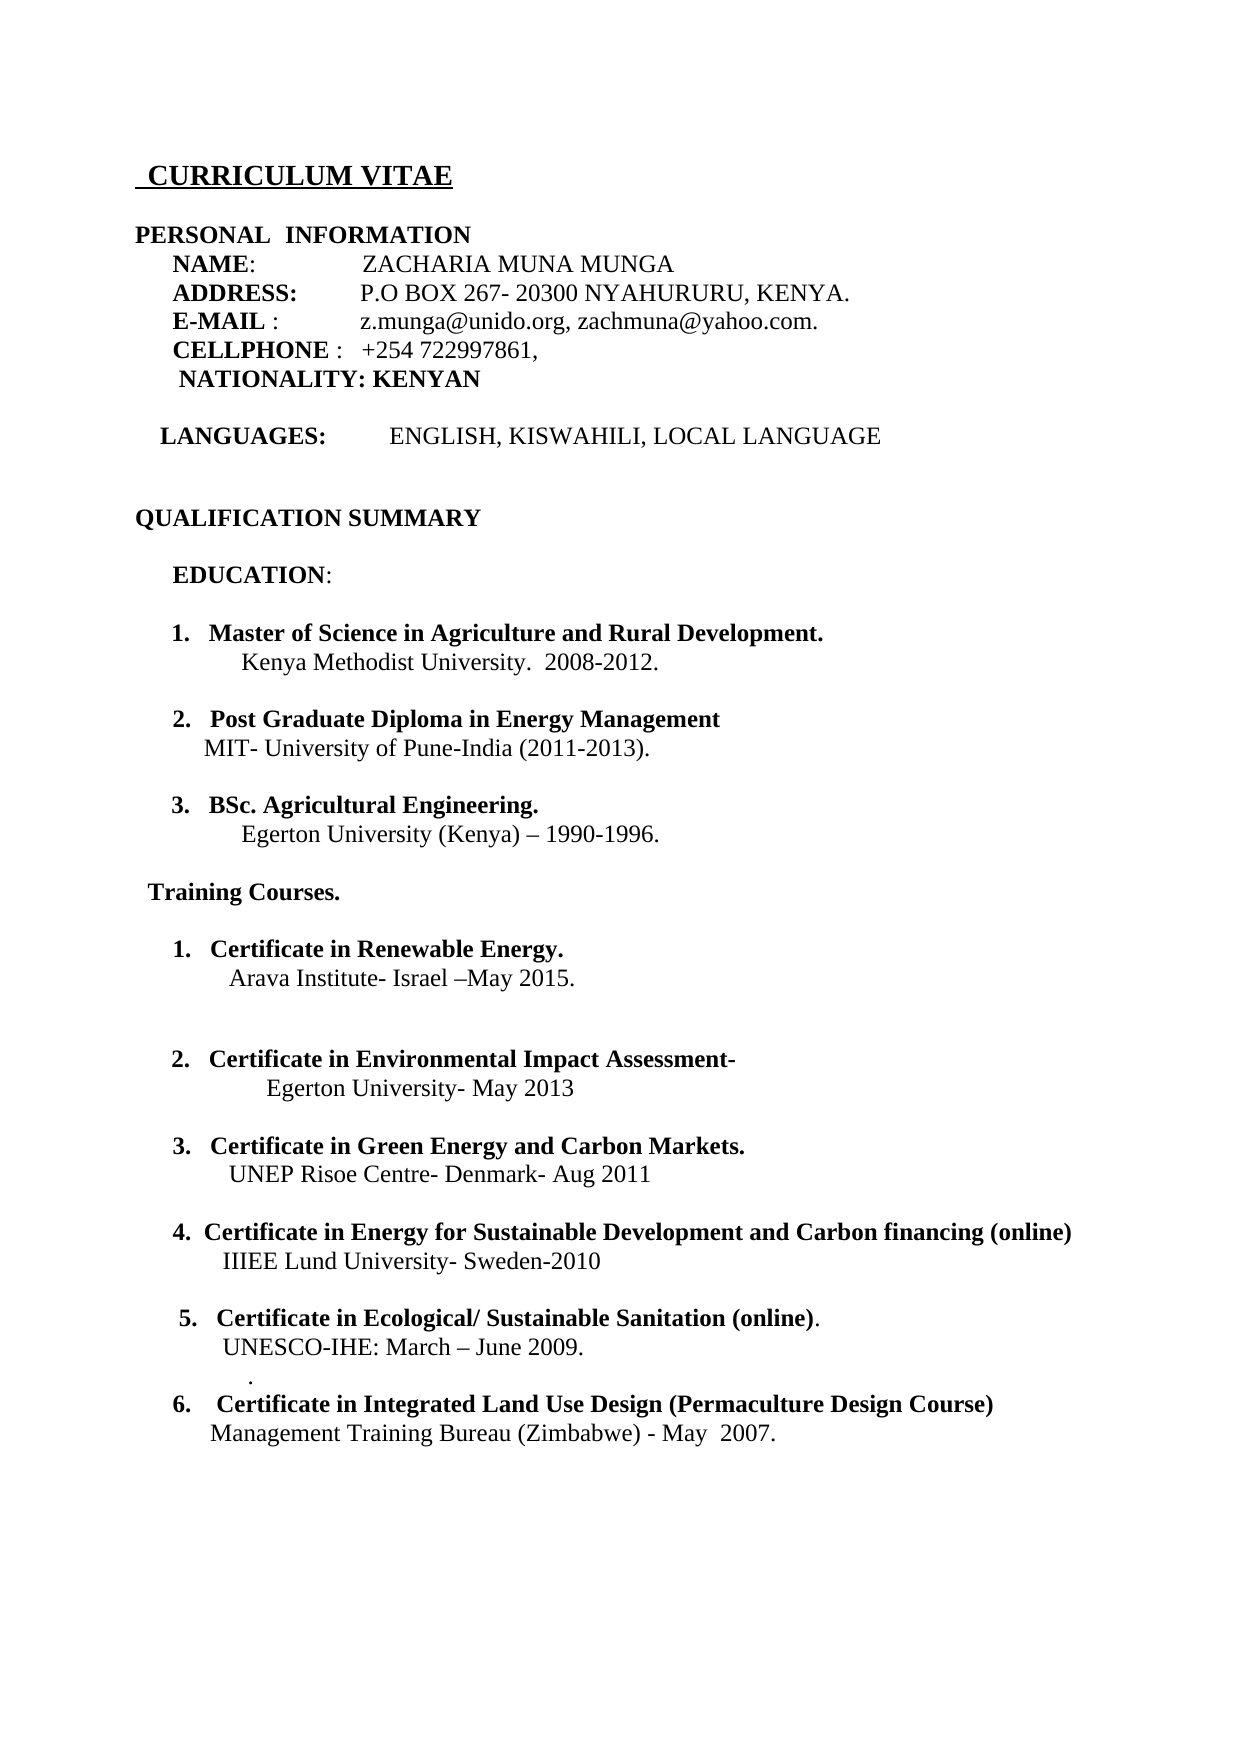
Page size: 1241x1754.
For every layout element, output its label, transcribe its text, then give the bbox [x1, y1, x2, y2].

text IIIEE Lund University- Sweden-2010 [210, 1246, 1135, 1274]
text 3. Certificate in Green Energy and Carbon Markets. [135, 1131, 1135, 1159]
text Kenya Methodist University. 2008-2012. [135, 647, 1135, 675]
text E-MAIL : z.munga@unido.org, zachmuna@yahoo.com. [135, 306, 1135, 335]
text UNESCO-IHE: March – June 2009. [172, 1332, 1135, 1361]
text UNEP Risoe Centre- Denmark- Aug 2011 [210, 1159, 1135, 1188]
list Master of Science in Agriculture and Rural Development. [171, 618, 1135, 647]
text Egerton University- May 2013 [172, 1073, 1135, 1102]
text Egerton University (Kenya) – 1990-1996. [172, 819, 1135, 848]
text . [135, 1361, 1135, 1389]
subtitle NAME: ZACHARIA MUNA MUNGA [135, 249, 1135, 278]
text 6. Certificate in Integrated Land Use Design (Permaculture Design Course) [135, 1389, 1135, 1418]
text 4. Certificate in Energy for Sustainable Development and Carbon financing (online) [135, 1217, 1135, 1246]
text QUALIFICATION SUMMARY [135, 503, 1135, 532]
text NATIONALITY: KENYAN [135, 364, 1135, 393]
text Training Courses. [135, 877, 1135, 905]
text 3. BSc. Agricultural Engineering. [171, 790, 1135, 819]
subtitle CURRICULUM VITAE [135, 158, 1135, 191]
text Management Training Bureau (Zimbabwe) - May 2007. [135, 1418, 1135, 1447]
text MIT- University of Pune-India (2011-2013). [135, 733, 1135, 762]
text ADDRESS: P.O BOX 267- 20300 NYAHURURU, KENYA. [135, 278, 1135, 306]
text LANGUAGES: ENGLISH, KISWAHILI, LOCAL LANGUAGE [135, 421, 1135, 450]
text 5. Certificate in Ecological/ Sustainable Sanitation (online). [135, 1303, 1135, 1332]
text EDUCATION: [135, 560, 1135, 589]
text CELLPHONE : +254 722997861, [135, 335, 1135, 364]
text 2. Post Graduate Diploma in Energy Management [135, 704, 1135, 733]
text 1. Certificate in Renewable Energy. [135, 934, 1135, 963]
text Arava Institute- Israel –May 2015. [172, 963, 1135, 992]
text 2. Certificate in Environmental Impact Assessment- [171, 1044, 1135, 1073]
subtitle PERSONAL INFORMATION [135, 220, 1135, 249]
